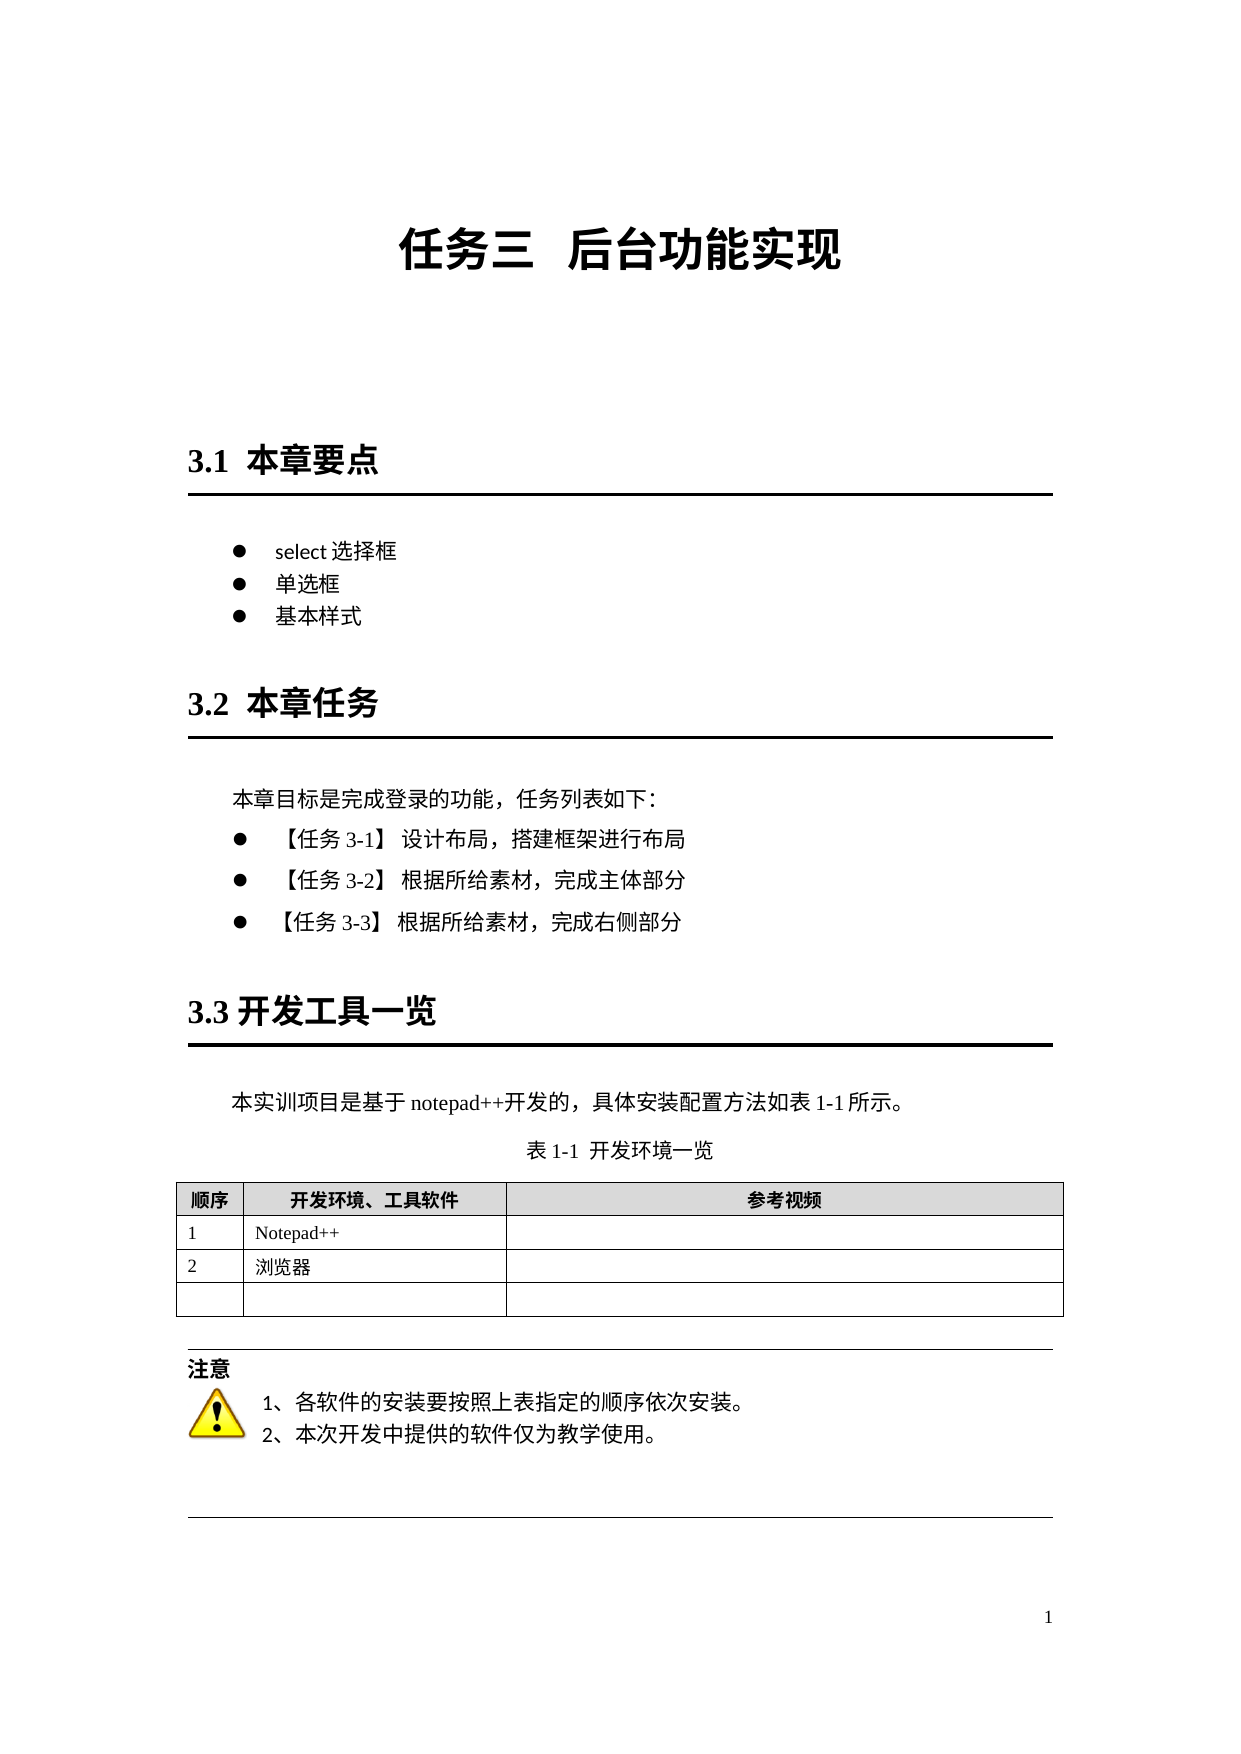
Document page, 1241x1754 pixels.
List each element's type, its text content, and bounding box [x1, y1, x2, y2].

list 【任务3-3】 根据所给素材，完成右侧部分 [232, 897, 1053, 939]
list select选择框 [231, 534, 1053, 566]
table_cell 浏览器 [244, 1250, 506, 1282]
text 表1-1 开发环境一览 [187, 1133, 1053, 1165]
table_cell [244, 1283, 506, 1316]
subtitle 任务三 后台功能实现 [187, 197, 1053, 295]
table_cell Notepad++ [244, 1216, 506, 1249]
list 基本样式 [231, 599, 1053, 631]
subtitle 3.2 本章任务 [187, 669, 1053, 739]
table_cell 2 [177, 1250, 243, 1282]
text 本实训项目是基于notepad++开发的，具体安装配置方法如表1-1所示。 [187, 1084, 1053, 1117]
list 单选框 [231, 566, 1053, 599]
text 注意 1、各软件的安装要按照上表指定的顺序依次安装。 2、本次开发中提供的软件仅为教学使用。 [187, 1350, 1053, 1449]
list 【任务3-1】 设计布局，搭建框架进行布局 [232, 814, 1053, 856]
table_header 参考视频 [507, 1183, 1063, 1215]
table_header 顺序 [177, 1183, 243, 1215]
subtitle 3.1 本章要点 [187, 426, 1053, 496]
table_header 开发环境、工具软件 [244, 1183, 506, 1215]
table_cell [507, 1250, 1063, 1282]
table_cell [507, 1283, 1063, 1316]
subtitle 3.3 开发工具一览 [187, 976, 1053, 1047]
table_cell [177, 1283, 243, 1316]
text 本章目标是完成登录的功能，任务列表如下： [187, 776, 1053, 814]
table_cell [507, 1216, 1063, 1249]
table_cell 1 [177, 1216, 243, 1249]
list 【任务3-2】 根据所给素材，完成主体部分 [232, 856, 1053, 897]
